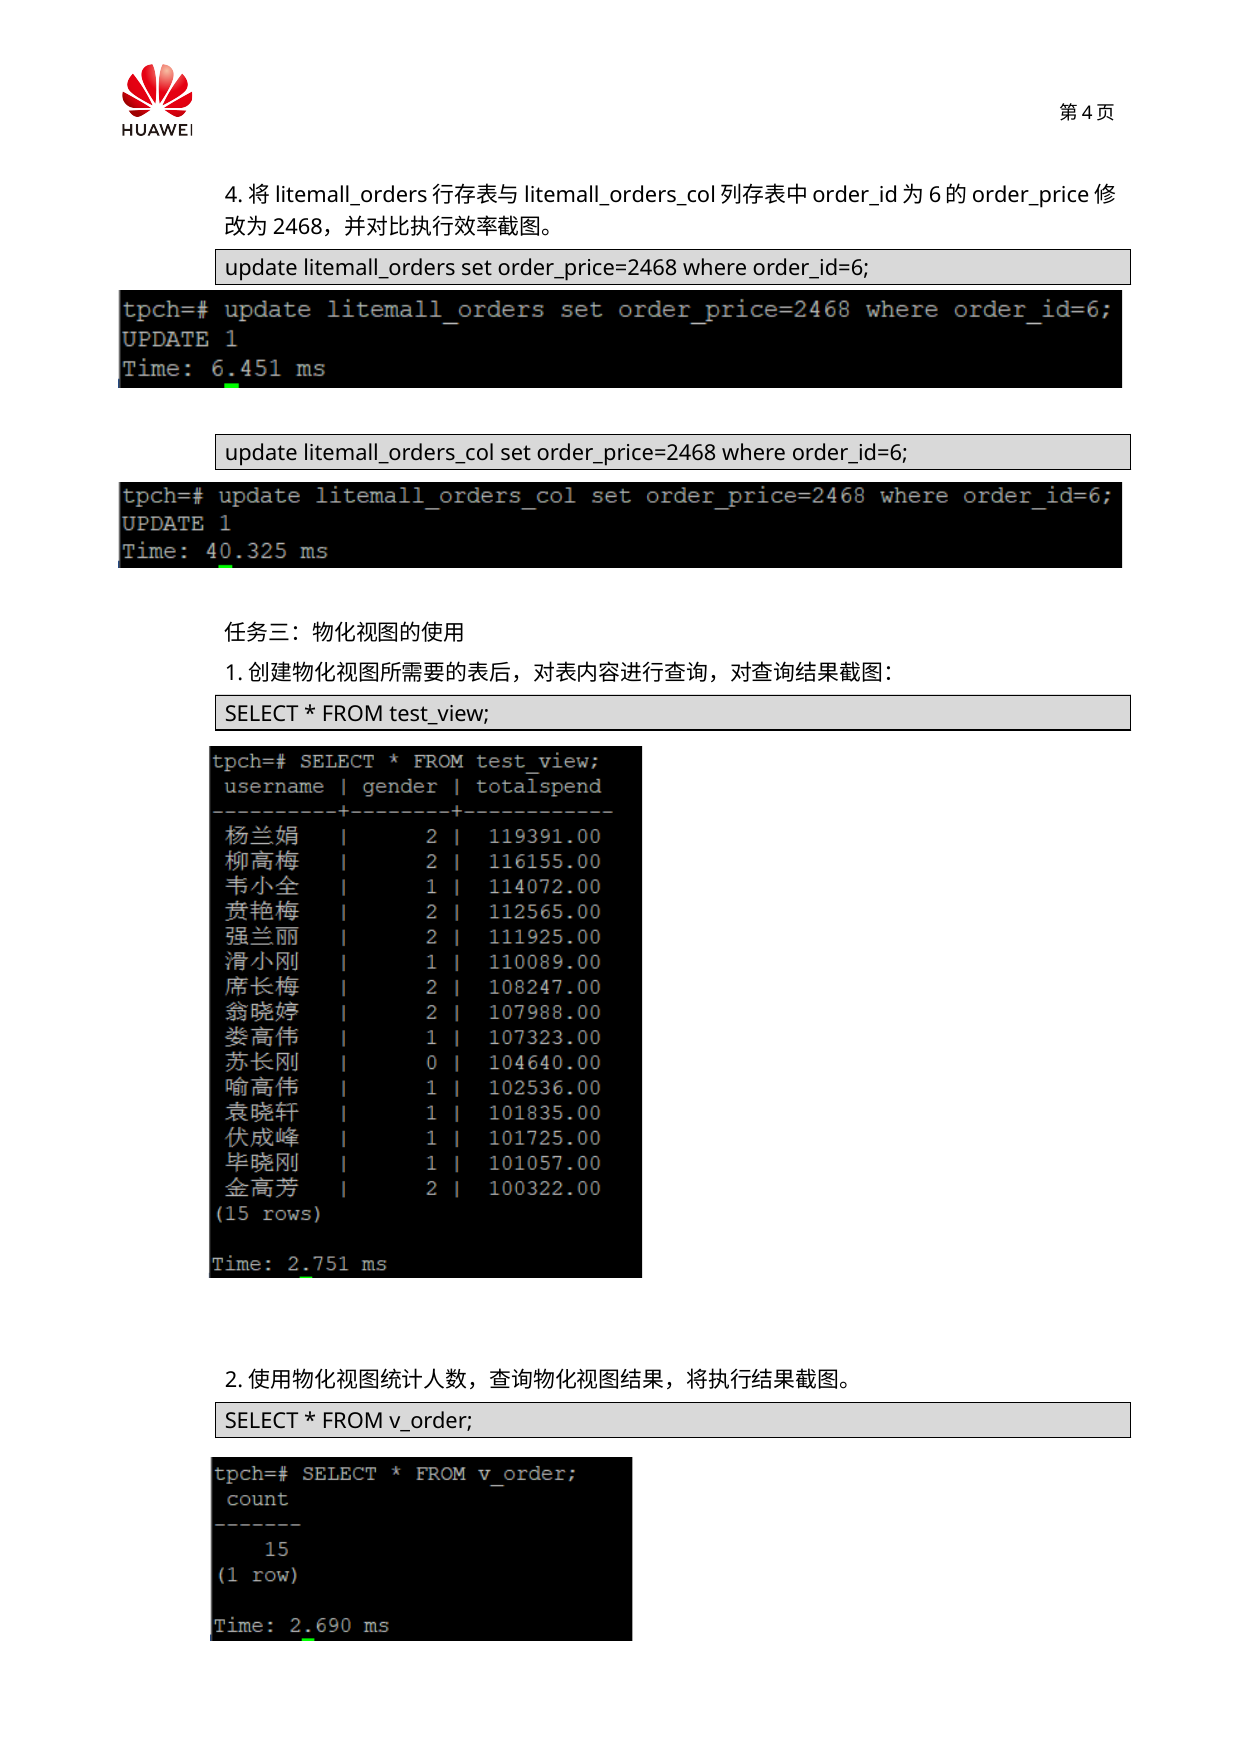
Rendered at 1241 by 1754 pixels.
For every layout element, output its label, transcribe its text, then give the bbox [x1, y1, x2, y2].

picture [208, 746, 643, 1278]
text 4. 将litemall_orders行存表与litemall_orders_col列存表中order_id为6的order_price修改为2468，并对比执行效率截图。 [224, 177, 1122, 241]
picture [118, 482, 1123, 568]
picture [118, 290, 1123, 388]
picture [210, 1457, 633, 1641]
picture [122, 64, 193, 136]
text SELECT * FROM v_order; [216, 1403, 1130, 1437]
text 任务三：物化视图的使用 [224, 614, 1122, 646]
text 1. 创建物化视图所需要的表后，对表内容进行查询，对查询结果截图： [224, 654, 1122, 686]
text SELECT * FROM test_view; [216, 696, 1130, 729]
text update litemall_orders set order_price=2468 where order_id=6; [216, 250, 1130, 284]
text 2. 使用物化视图统计人数，查询物化视图结果，将执行结果截图。 [224, 1362, 1122, 1394]
text update litemall_orders_col set order_price=2468 where order_id=6; [216, 435, 1130, 469]
